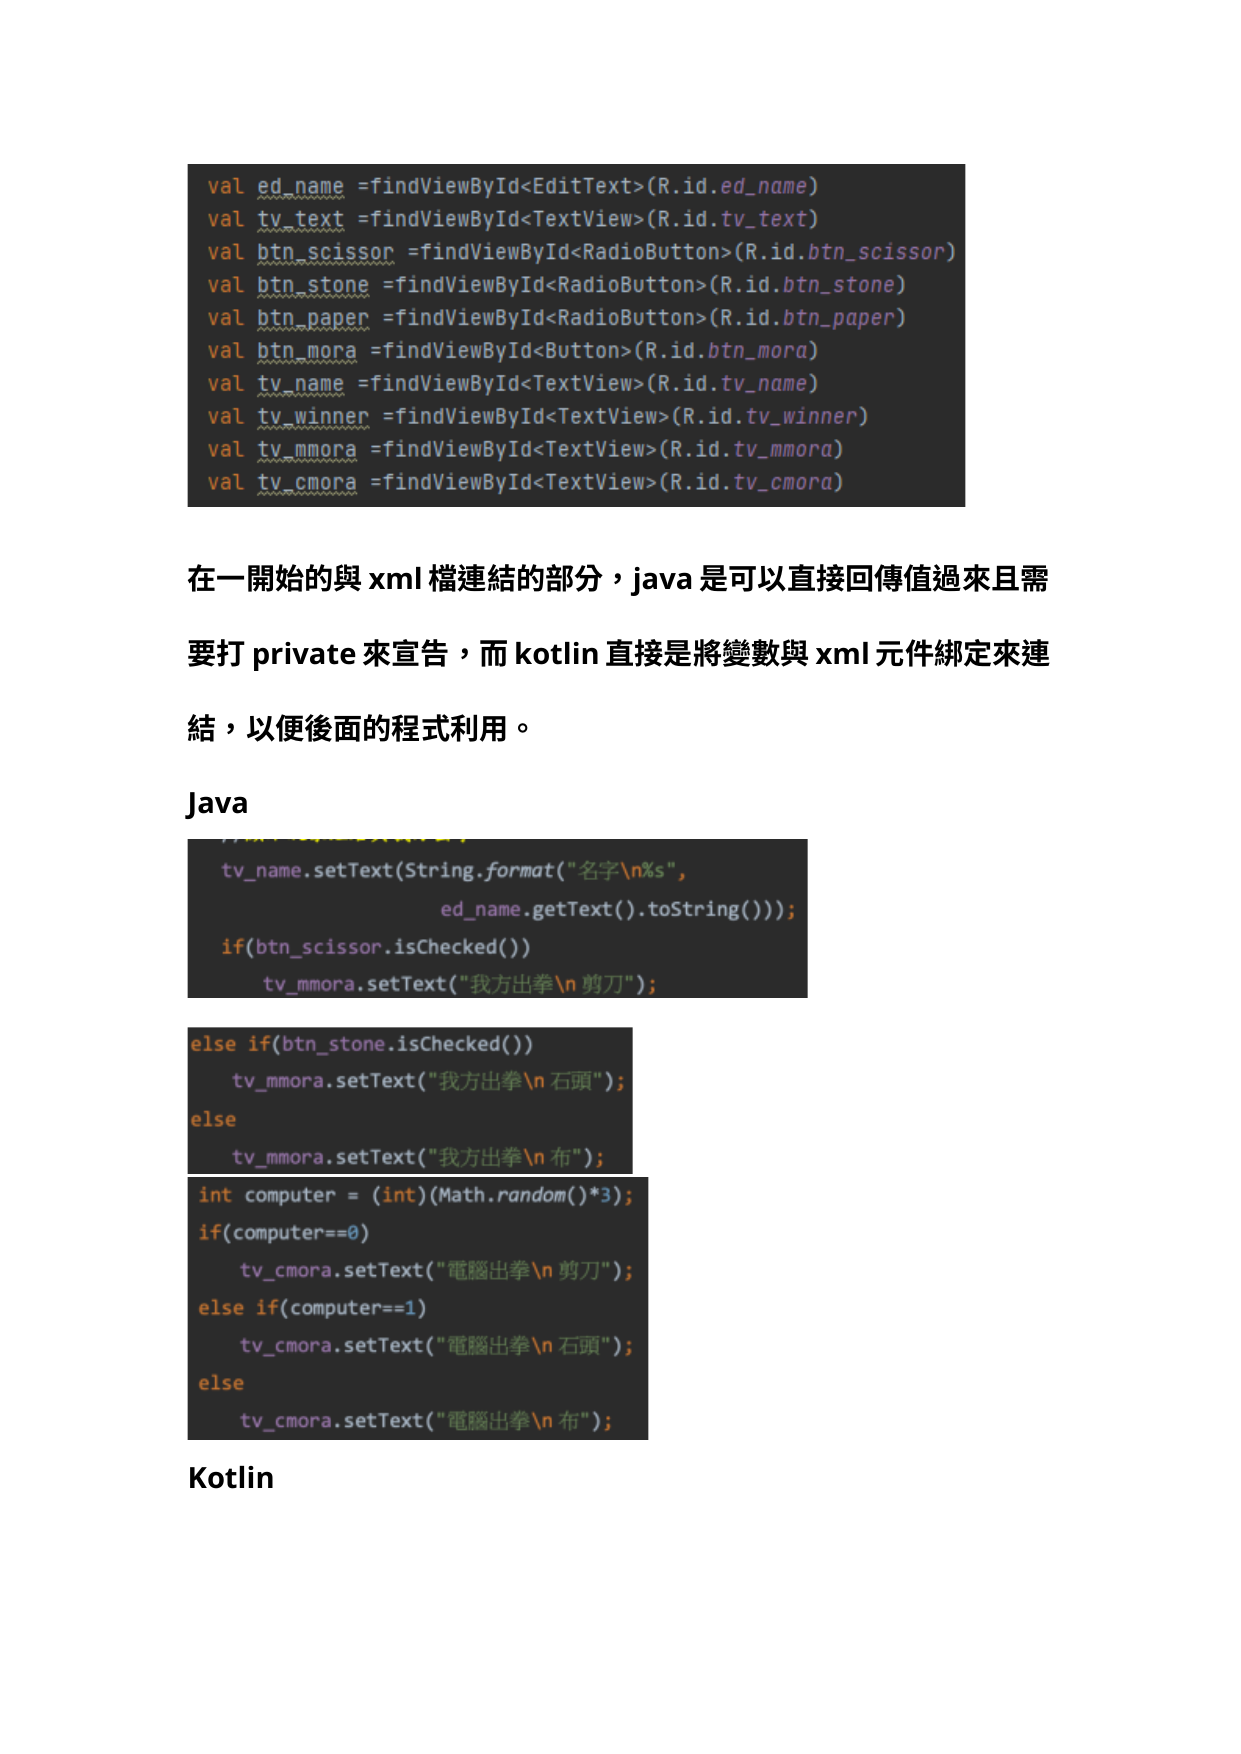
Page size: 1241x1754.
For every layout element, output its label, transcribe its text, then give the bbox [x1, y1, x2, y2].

picture [187, 839, 808, 998]
picture [187, 164, 966, 507]
text Kotlin [187, 1439, 1053, 1514]
picture [187, 1177, 649, 1440]
picture [187, 1027, 633, 1174]
text 在一開始的與xml檔連結的部分，java是可以直接回傳值過來且需要打private來宣告，而kotlin直接是將變數與xml元件綁定來連結，以便後面的程式利用。 [187, 539, 1053, 764]
text Java [187, 764, 1053, 839]
